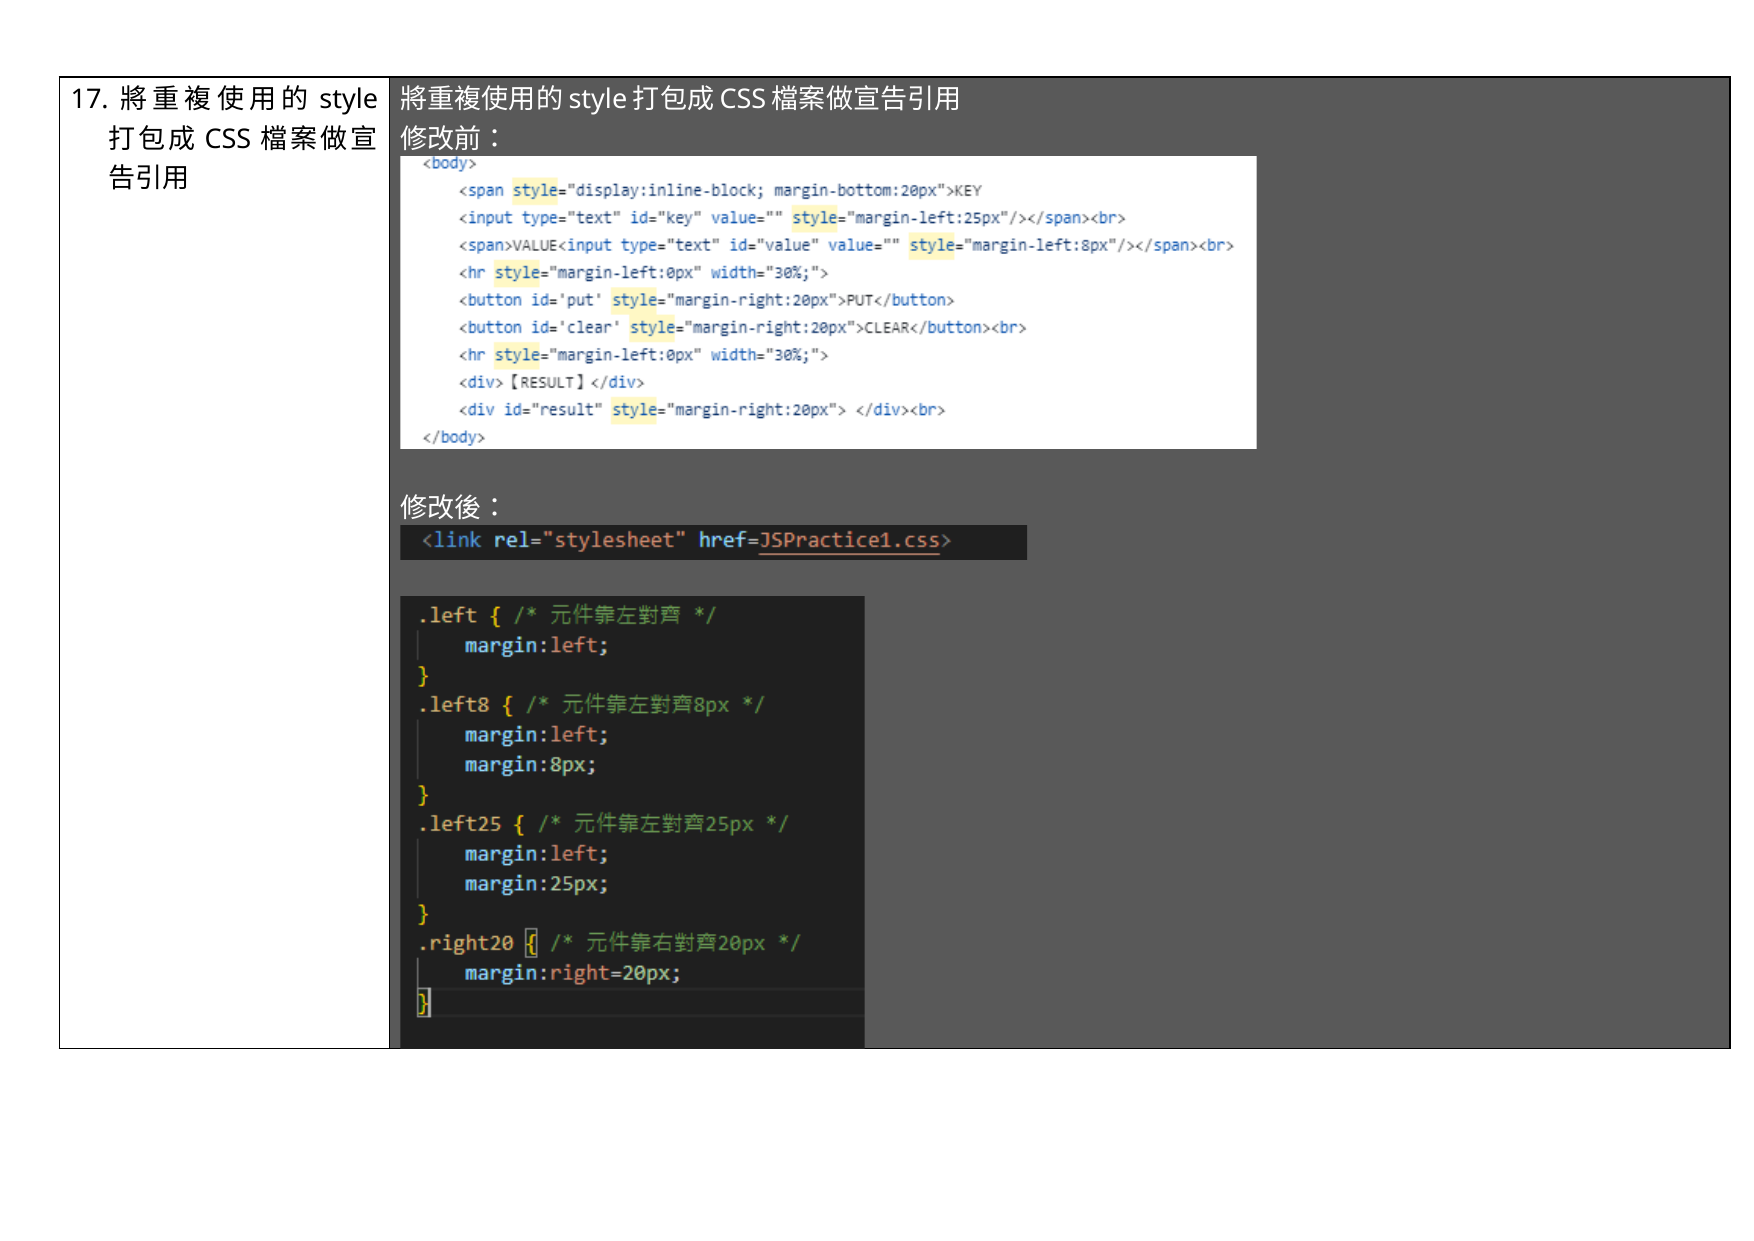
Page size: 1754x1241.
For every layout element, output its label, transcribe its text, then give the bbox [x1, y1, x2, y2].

picture [400, 596, 865, 1049]
picture [400, 156, 1257, 449]
table_cell 將重複使用的style打包成CSS檔案做宣告引用 [60, 78, 389, 1048]
table_cell 將重複使用的style打包成CSS檔案做宣告引用 修改前： 修改後： [390, 78, 1729, 1048]
picture [400, 525, 1028, 560]
